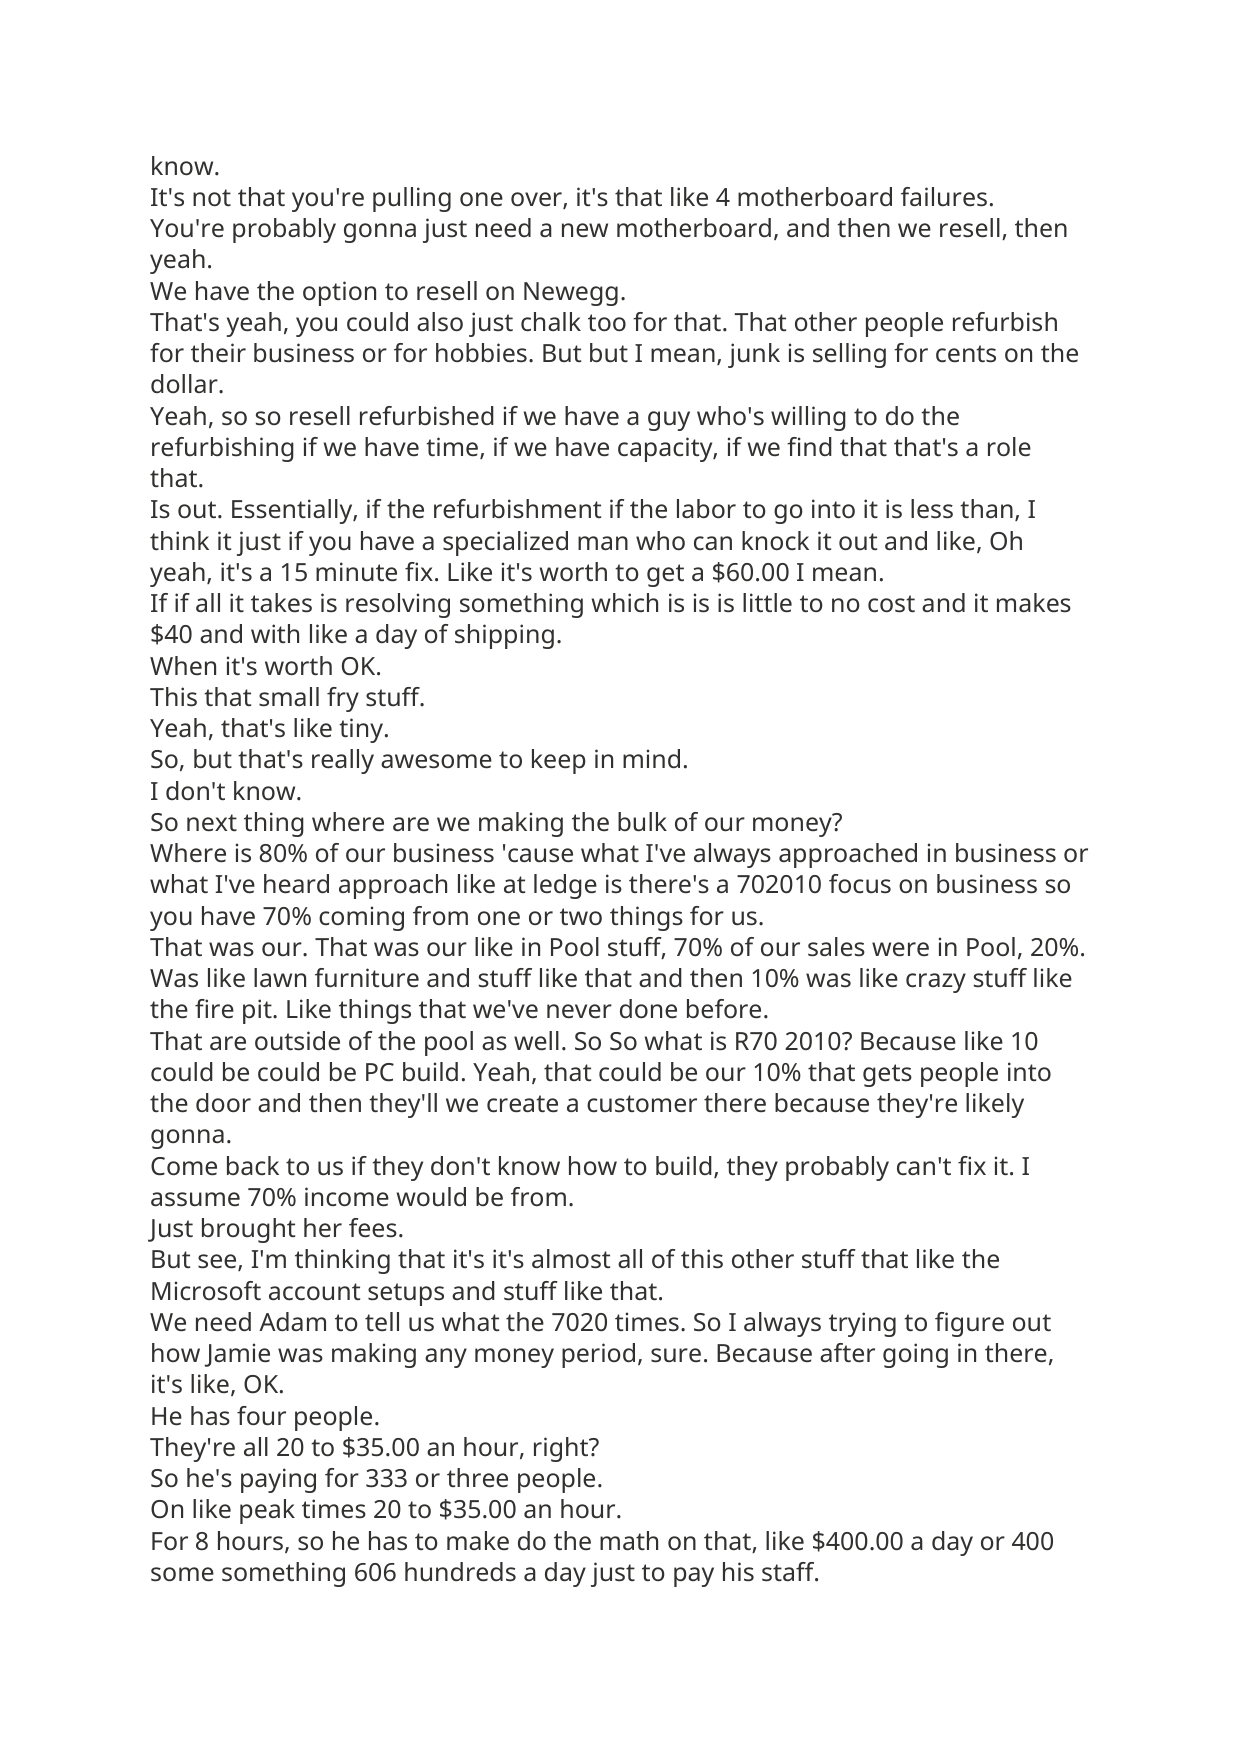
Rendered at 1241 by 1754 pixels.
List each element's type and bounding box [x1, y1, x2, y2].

text [150, 150, 1090, 1587]
